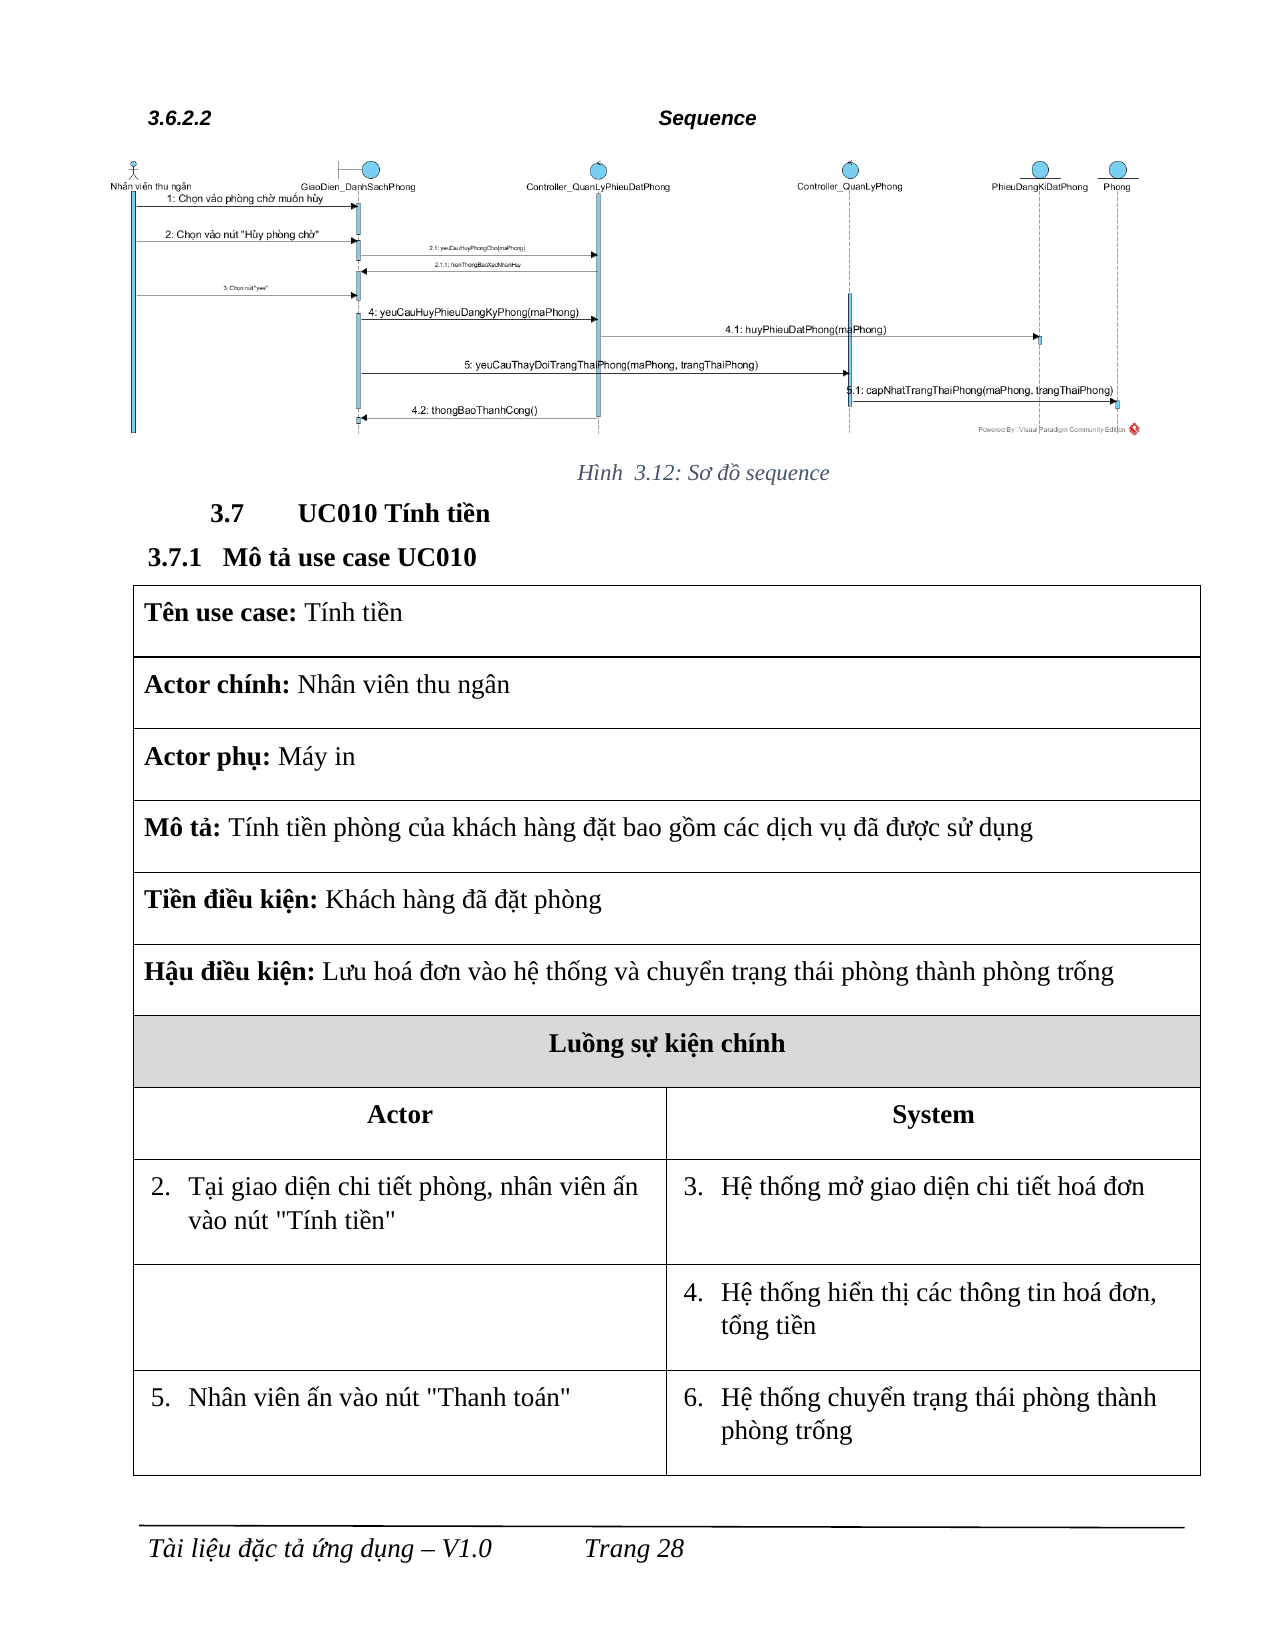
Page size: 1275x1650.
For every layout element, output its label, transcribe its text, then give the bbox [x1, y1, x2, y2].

table_cell Hệ thống hiển thị các thông tin hoá đơn, tổng tiền [667, 1265, 1200, 1369]
table_header Tên use case: Tính tiền [134, 586, 1200, 656]
table_cell Tiền điều kiện: Khách hàng đã đặt phòng [134, 873, 1200, 943]
table_cell Actor phụ: Máy in [134, 729, 1200, 800]
table_cell Actor [134, 1088, 666, 1159]
table_cell Hậu điều kiện: Lưu hoá đơn vào hệ thống và chuyển trạng thái phòng thành phòng trống [134, 945, 1200, 1015]
table_cell Nhân viên ấn vào nút "Thanh toán" [134, 1371, 666, 1475]
table_cell Hệ thống mở giao diện chi tiết hoá đơn [667, 1160, 1200, 1264]
subtitle Sequence [148, 106, 1186, 130]
table_cell Luồng sự kiện chính [134, 1016, 1200, 1087]
table_cell Actor chính: Nhân viên thu ngân [134, 658, 1200, 728]
table_cell Mô tả: Tính tiền phòng của khách hàng đặt bao gồm các dịch vụ đã được sử dụng [134, 801, 1200, 872]
picture [103, 154, 1143, 440]
subtitle Mô tả use case UC010 [148, 541, 1186, 572]
table_cell System [667, 1088, 1200, 1159]
table_cell [134, 1265, 666, 1369]
table_cell Hệ thống chuyển trạng thái phòng thành phòng trống [667, 1371, 1200, 1475]
table_cell Tại giao diện chi tiết phòng, nhân viên ấn vào nút "Tính tiền" [134, 1160, 666, 1264]
subtitle UC010 Tính tiền [210, 497, 1186, 528]
text Hình 3.12: Sơ đồ sequence [223, 458, 1186, 485]
